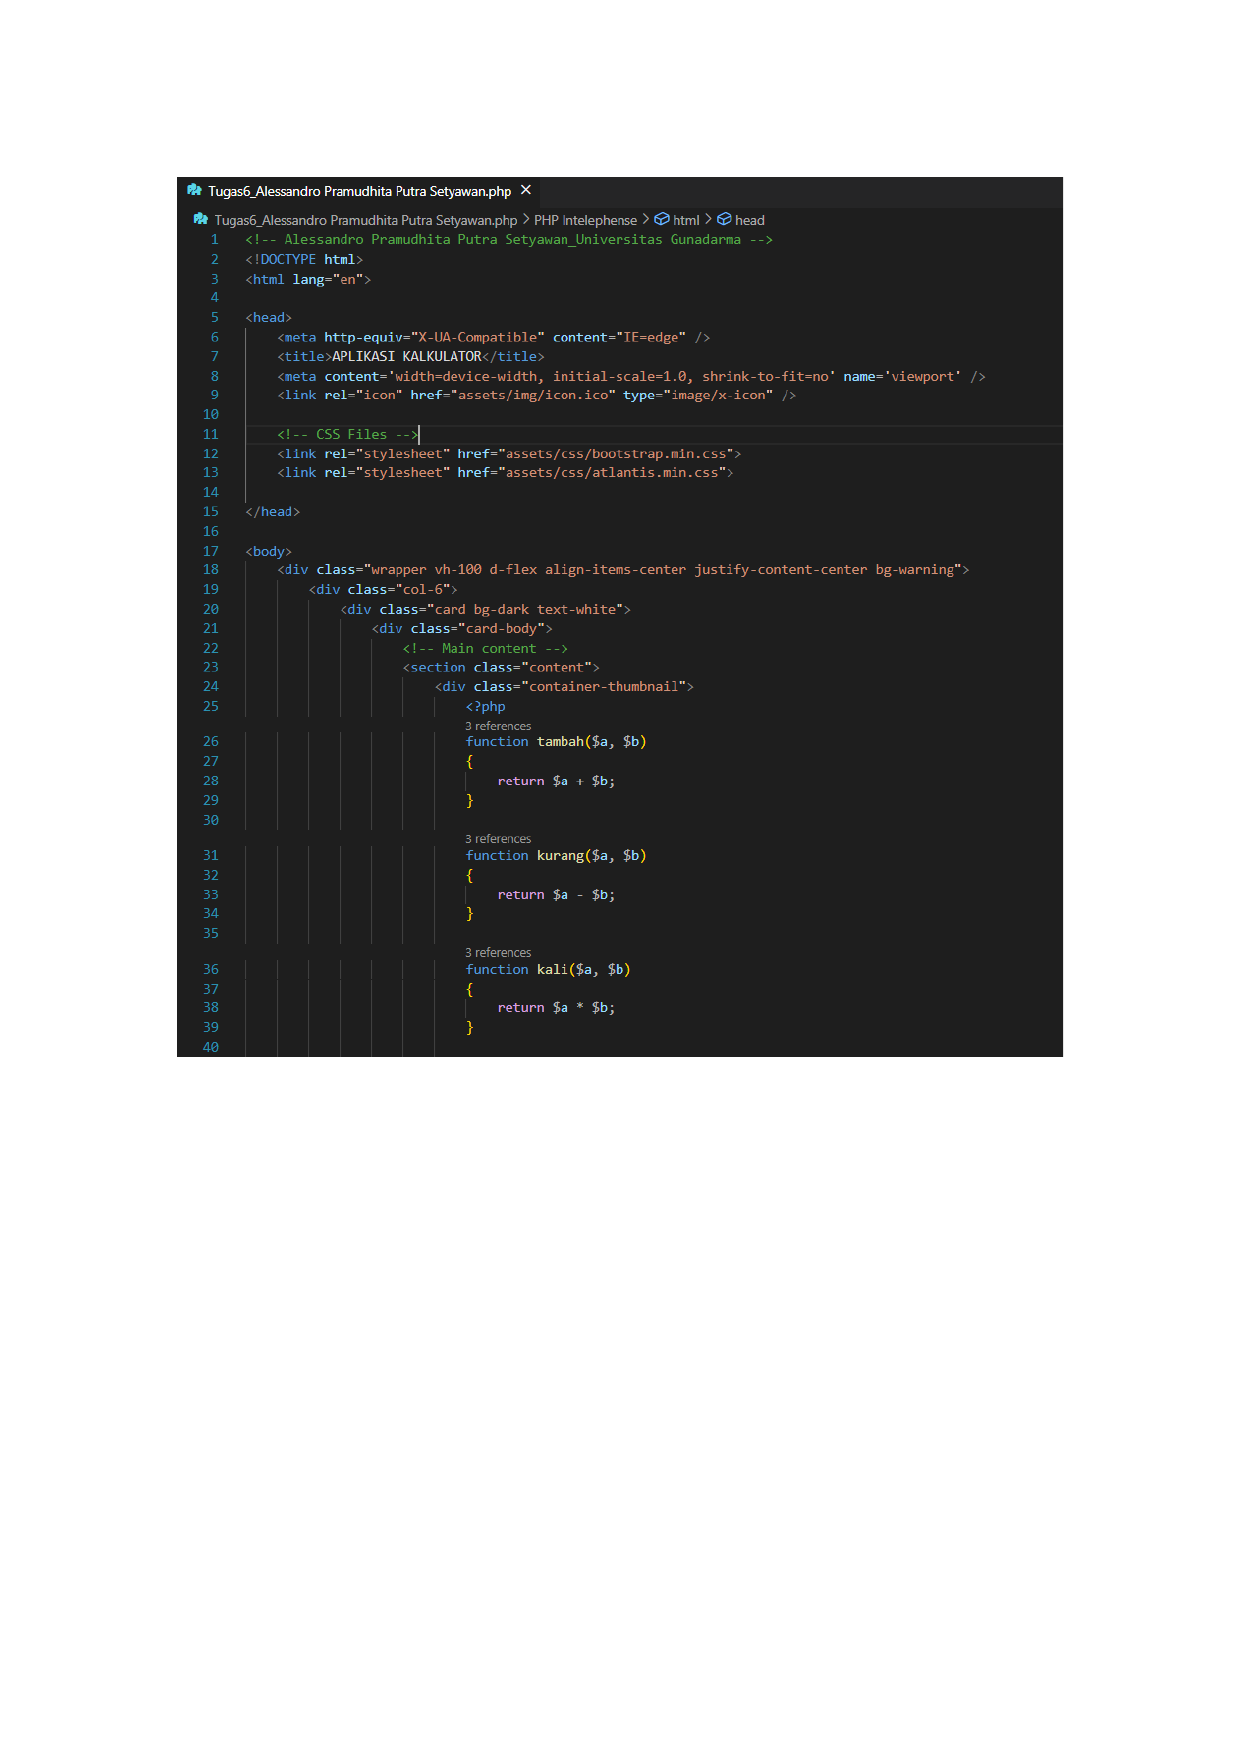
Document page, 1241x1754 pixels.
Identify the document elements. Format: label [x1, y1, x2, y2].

picture [177, 177, 1064, 1057]
